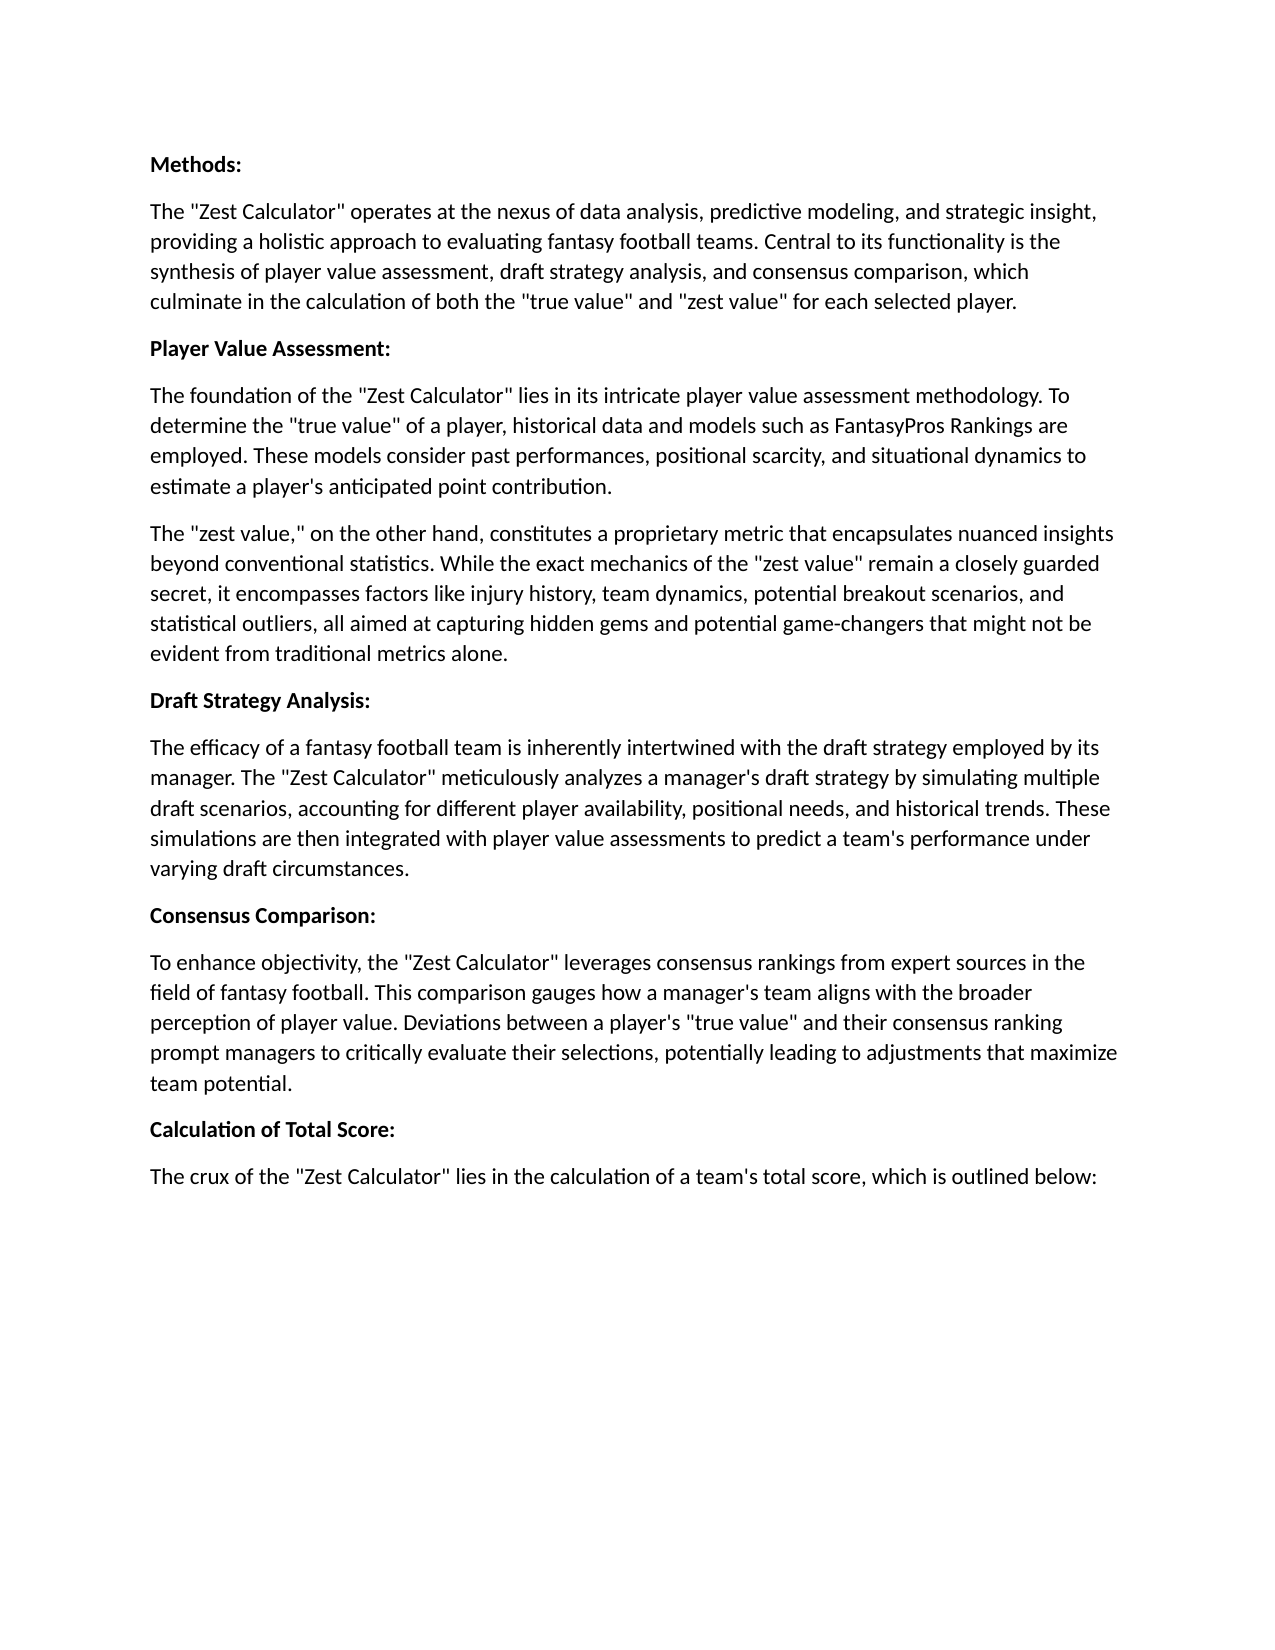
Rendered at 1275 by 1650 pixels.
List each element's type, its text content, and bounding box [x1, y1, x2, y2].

text Calculation of Total Score: [150, 1116, 1125, 1144]
text Consensus Comparison: [150, 901, 1125, 929]
text The foundation of the "Zest Calculator" lies in its intricate player value assessment methodology. To determine the "true value" of a player, historical data and models such as FantasyPros Rankings are employed. These models consider past performances, positional scarcity, and situational dynamics to estimate a player's anticipated point contribution. [150, 381, 1125, 500]
text The "Zest Calculator" operates at the nexus of data analysis, predictive modeling, and strategic insight, providing a holistic approach to evaluating fantasy football teams. Central to its functionality is the synthesis of player value assessment, draft strategy analysis, and consensus comparison, which culminate in the calculation of both the "true value" and "zest value" for each selected player. [150, 197, 1125, 316]
text The efficacy of a fantasy football team is inherently intertwined with the draft strategy employed by its manager. The "Zest Calculator" meticulously analyzes a manager's draft strategy by simulating multiple draft scenarios, accounting for different player availability, positional needs, and historical trends. These simulations are then integrated with player value assessments to predict a team's performance under varying draft circumstances. [150, 733, 1125, 882]
text The "zest value," on the other hand, constitutes a proprietary metric that encapsulates nuanced insights beyond conventional statistics. While the exact mechanics of the "zest value" remain a closely guarded secret, it encompasses factors like injury history, team dynamics, potential breakout scenarios, and statistical outliers, all aimed at capturing hidden gems and potential game-changers that might not be evident from traditional metrics alone. [150, 519, 1125, 668]
text To enhance objectivity, the "Zest Calculator" leverages consensus rankings from expert sources in the field of fantasy football. This comparison gauges how a manager's team aligns with the broader perception of player value. Deviations between a player's "true value" and their consensus ranking prompt managers to critically evaluate their selections, potentially leading to adjustments that maximize team potential. [150, 948, 1125, 1097]
text Player Value Assessment: [150, 334, 1125, 362]
text Draft Strategy Analysis: [150, 686, 1125, 714]
text Methods: [150, 150, 1125, 178]
text The crux of the "Zest Calculator" lies in the calculation of a team's total score, which is outlined below: [150, 1162, 1125, 1191]
